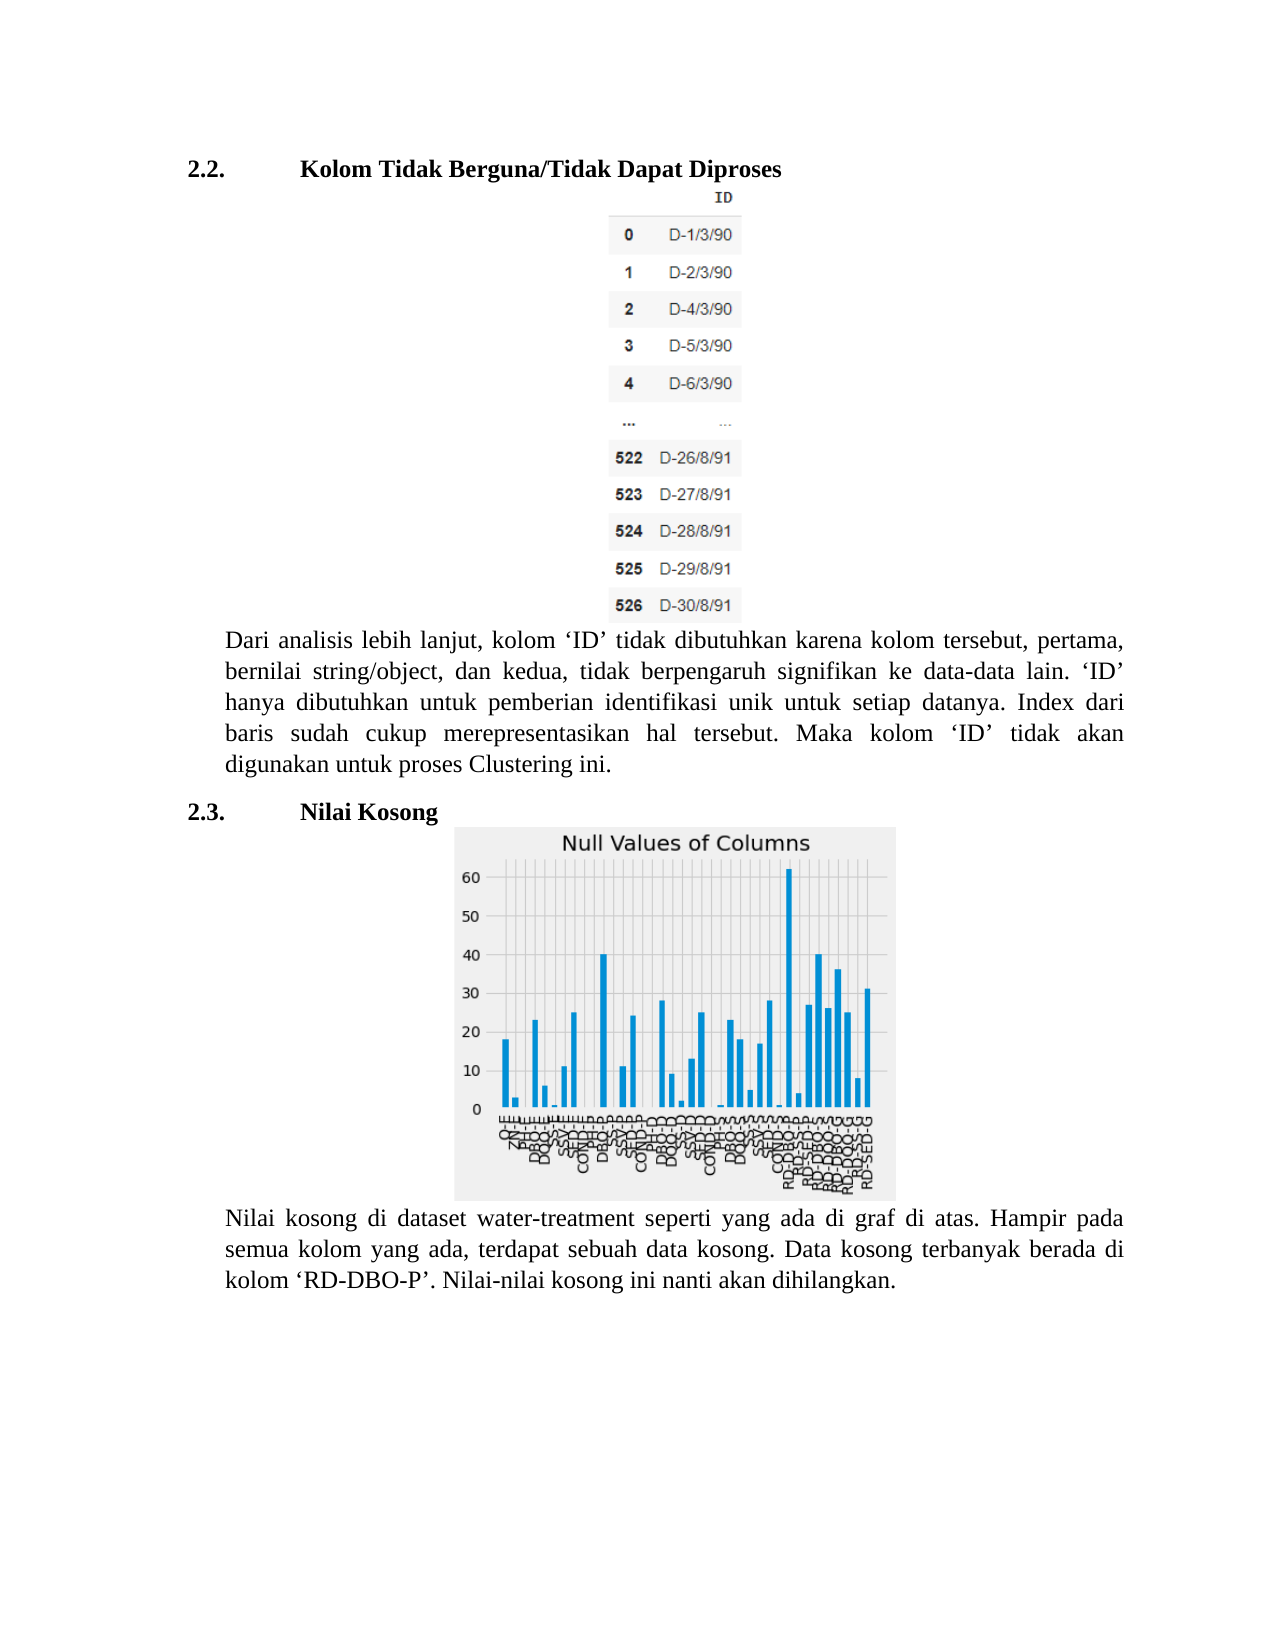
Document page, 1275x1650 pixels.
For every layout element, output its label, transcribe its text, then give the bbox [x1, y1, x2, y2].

subtitle Kolom Tidak Berguna/Tidak Dapat Diproses [187, 154, 1125, 183]
picture [608, 185, 742, 623]
picture [454, 827, 896, 1201]
subtitle Nilai Kosong [187, 797, 1125, 825]
list Dari analisis lebih lanjut, kolom ‘ID’ tidak dibutuhkan karena kolom tersebut, pertama, bernilai string/object, dan kedua, tidak berpengaruh signifikan ke data-data lain. ‘ID’ hanya dibutuhkan untuk pemberian identifikasi unik untuk setiap datanya. Index dari baris sudah cukup merepresentasikan hal tersebut. Maka kolom ‘ID’ tidak akan digunakan untuk proses Clustering ini. [225, 625, 1125, 778]
list Nilai kosong di dataset water-treatment seperti yang ada di graf di atas. Hampir pada semua kolom yang ada, terdapat sebuah data kosong. Data kosong terbanyak berada di kolom ‘RD-DBO-P’. Nilai-nilai kosong ini nanti akan dihilangkan. [225, 1203, 1125, 1294]
